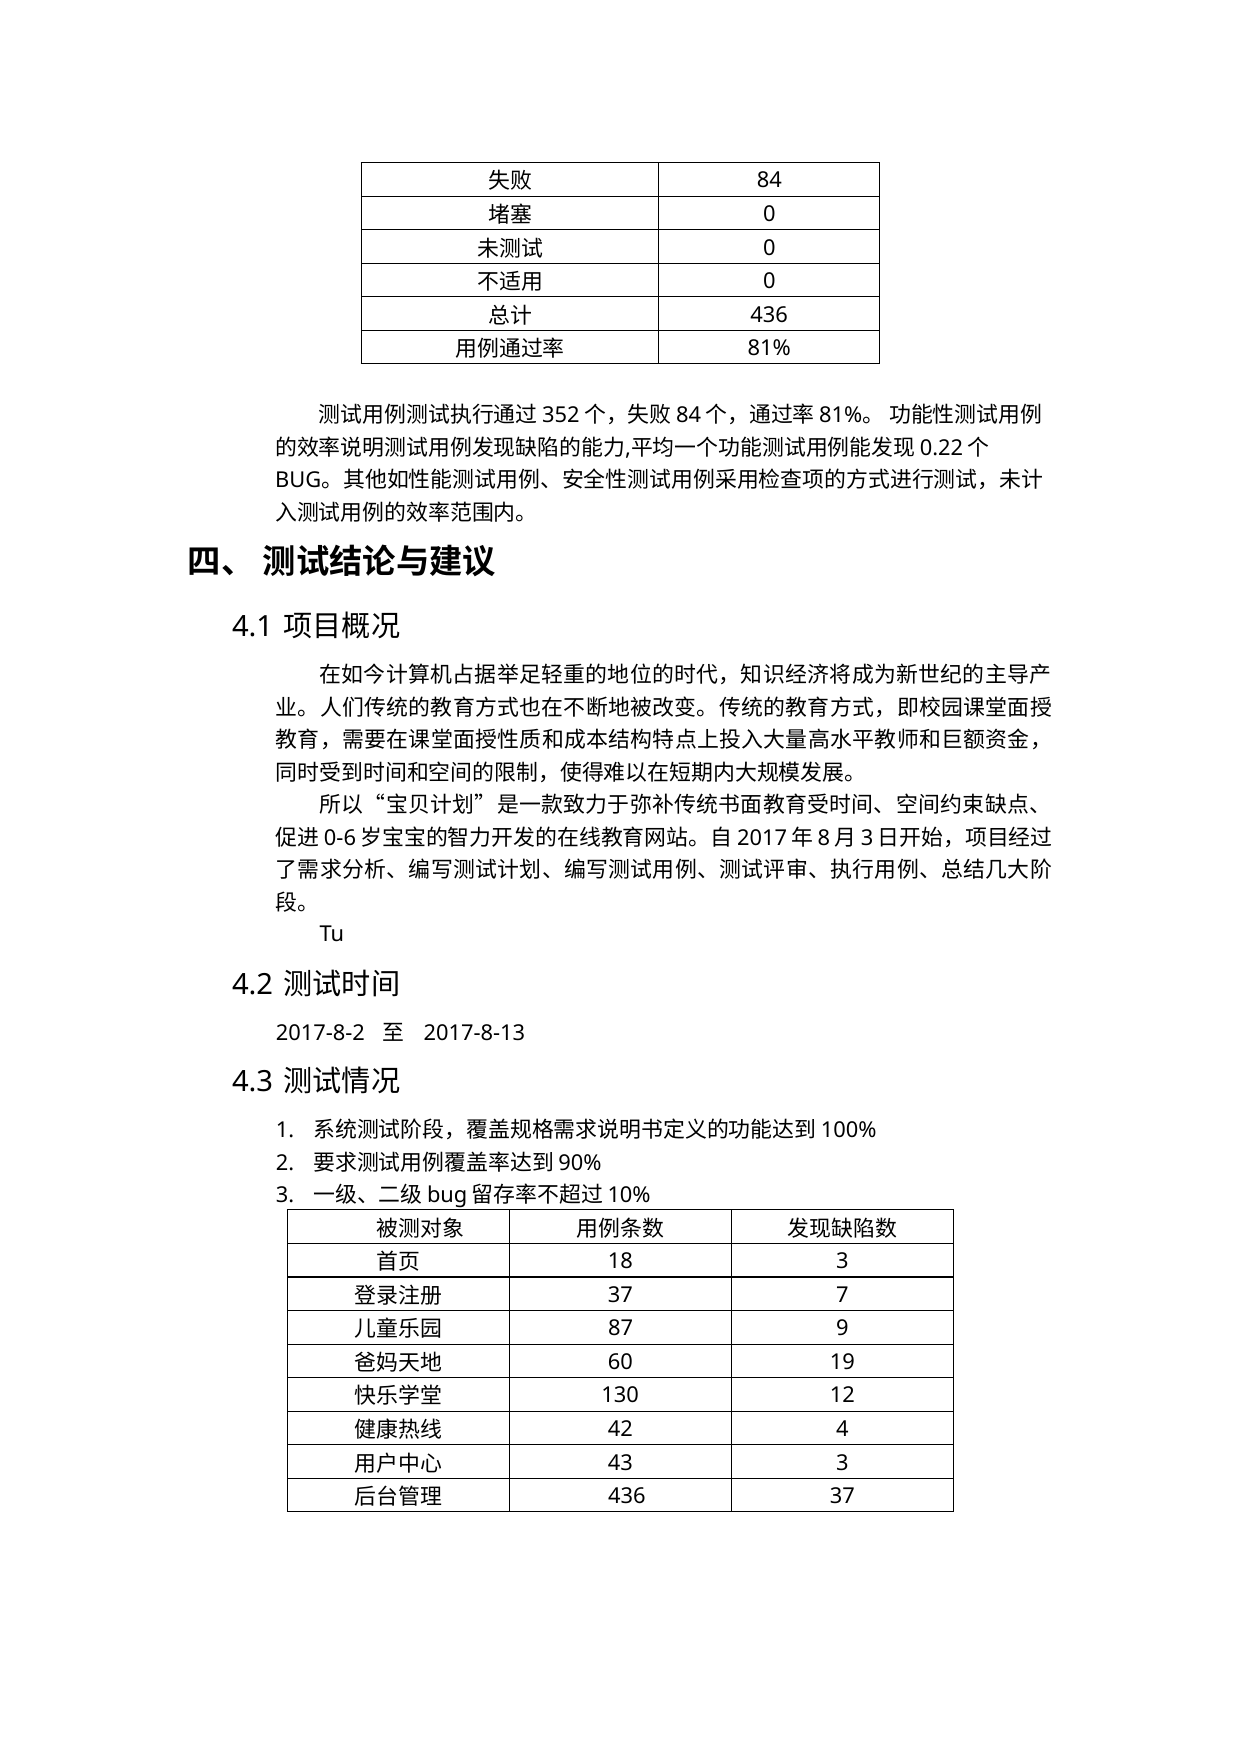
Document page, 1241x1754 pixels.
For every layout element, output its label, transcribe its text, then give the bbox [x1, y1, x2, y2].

table_cell 37 [732, 1479, 953, 1511]
table_cell 爸妈天地 [288, 1345, 509, 1377]
table_cell 儿童乐园 [288, 1311, 509, 1343]
table_cell 18 [510, 1244, 731, 1276]
table_cell 失败 [362, 163, 658, 196]
table_cell 用户中心 [288, 1445, 509, 1478]
list 测试情况 [232, 1047, 1053, 1112]
table_cell 总计 [362, 297, 658, 330]
list 所以“宝贝计划”是一款致力于弥补传统书面教育受时间、空间约束缺点、促进0-6岁宝宝的智力开发的在线教育网站。自2017年8月3日开始，项目经过了需求分析、编写测试计划、编写测试用例、测试评审、执行用例、总结几大阶段。 [276, 787, 1053, 917]
table_header 发现缺陷数 [732, 1210, 953, 1243]
table_cell 84 [659, 163, 879, 196]
table_cell 436 [510, 1479, 731, 1511]
table_cell 3 [732, 1445, 953, 1478]
table_cell 9 [732, 1311, 953, 1343]
table_cell 健康热线 [288, 1412, 509, 1444]
table_cell 4 [732, 1412, 953, 1444]
list 项目概况 [232, 592, 1053, 657]
table_cell 43 [510, 1445, 731, 1478]
table_cell 后台管理 [288, 1479, 509, 1511]
table_cell 130 [510, 1378, 731, 1411]
table_cell 0 [659, 197, 879, 229]
list 一级、二级bug留存率不超过10% [276, 1177, 1053, 1209]
table_cell 81% [659, 331, 879, 363]
table_cell 用例通过率 [362, 331, 658, 363]
list 在如今计算机占据举足轻重的地位的时代，知识经济将成为新世纪的主导产业。人们传统的教育方式也在不断地被改变。传统的教育方式，即校园课堂面授教育，需要在课堂面授性质和成本结构特点上投入大量高水平教师和巨额资金，同时受到时间和空间的限制，使得难以在短期内大规模发展。 [276, 657, 1053, 787]
table_header 被测对象 [288, 1210, 509, 1243]
text 测试用例测试执行通过352个，失败84个，通过率81%。 功能性测试用例的效率说明测试用例发现缺陷的能力,平均一个功能测试用例能发现0.22个BUG。其他如性能测试用例、安全性测试用例采用检查项的方式进行测试，未计入测试用例的效率范围内。 [275, 397, 1053, 527]
list 2017-8-2 至 2017-8-13 [276, 1014, 1053, 1047]
table_cell 快乐学堂 [288, 1378, 509, 1411]
table_cell 87 [510, 1311, 731, 1343]
table_cell 436 [659, 297, 879, 330]
table_header 用例条数 [510, 1210, 731, 1243]
list 要求测试用例覆盖率达到90% [276, 1144, 1053, 1177]
table_cell 0 [659, 230, 879, 263]
table_cell 首页 [288, 1244, 509, 1276]
table_cell 19 [732, 1345, 953, 1377]
table_cell 未测试 [362, 230, 658, 263]
table_cell 堵塞 [362, 197, 658, 229]
table_cell 60 [510, 1345, 731, 1377]
list Tu [276, 917, 1053, 949]
table_cell 37 [510, 1278, 731, 1310]
table_cell 登录注册 [288, 1278, 509, 1310]
table_cell 42 [510, 1412, 731, 1444]
list 系统测试阶段，覆盖规格需求说明书定义的功能达到100% [276, 1112, 1053, 1144]
table_cell 不适用 [362, 264, 658, 296]
table_cell 7 [732, 1278, 953, 1310]
table_cell 0 [659, 264, 879, 296]
table_cell 3 [732, 1244, 953, 1276]
list 测试结论与建议 [187, 527, 1053, 592]
list 测试时间 [232, 949, 1053, 1014]
table_cell 12 [732, 1378, 953, 1411]
